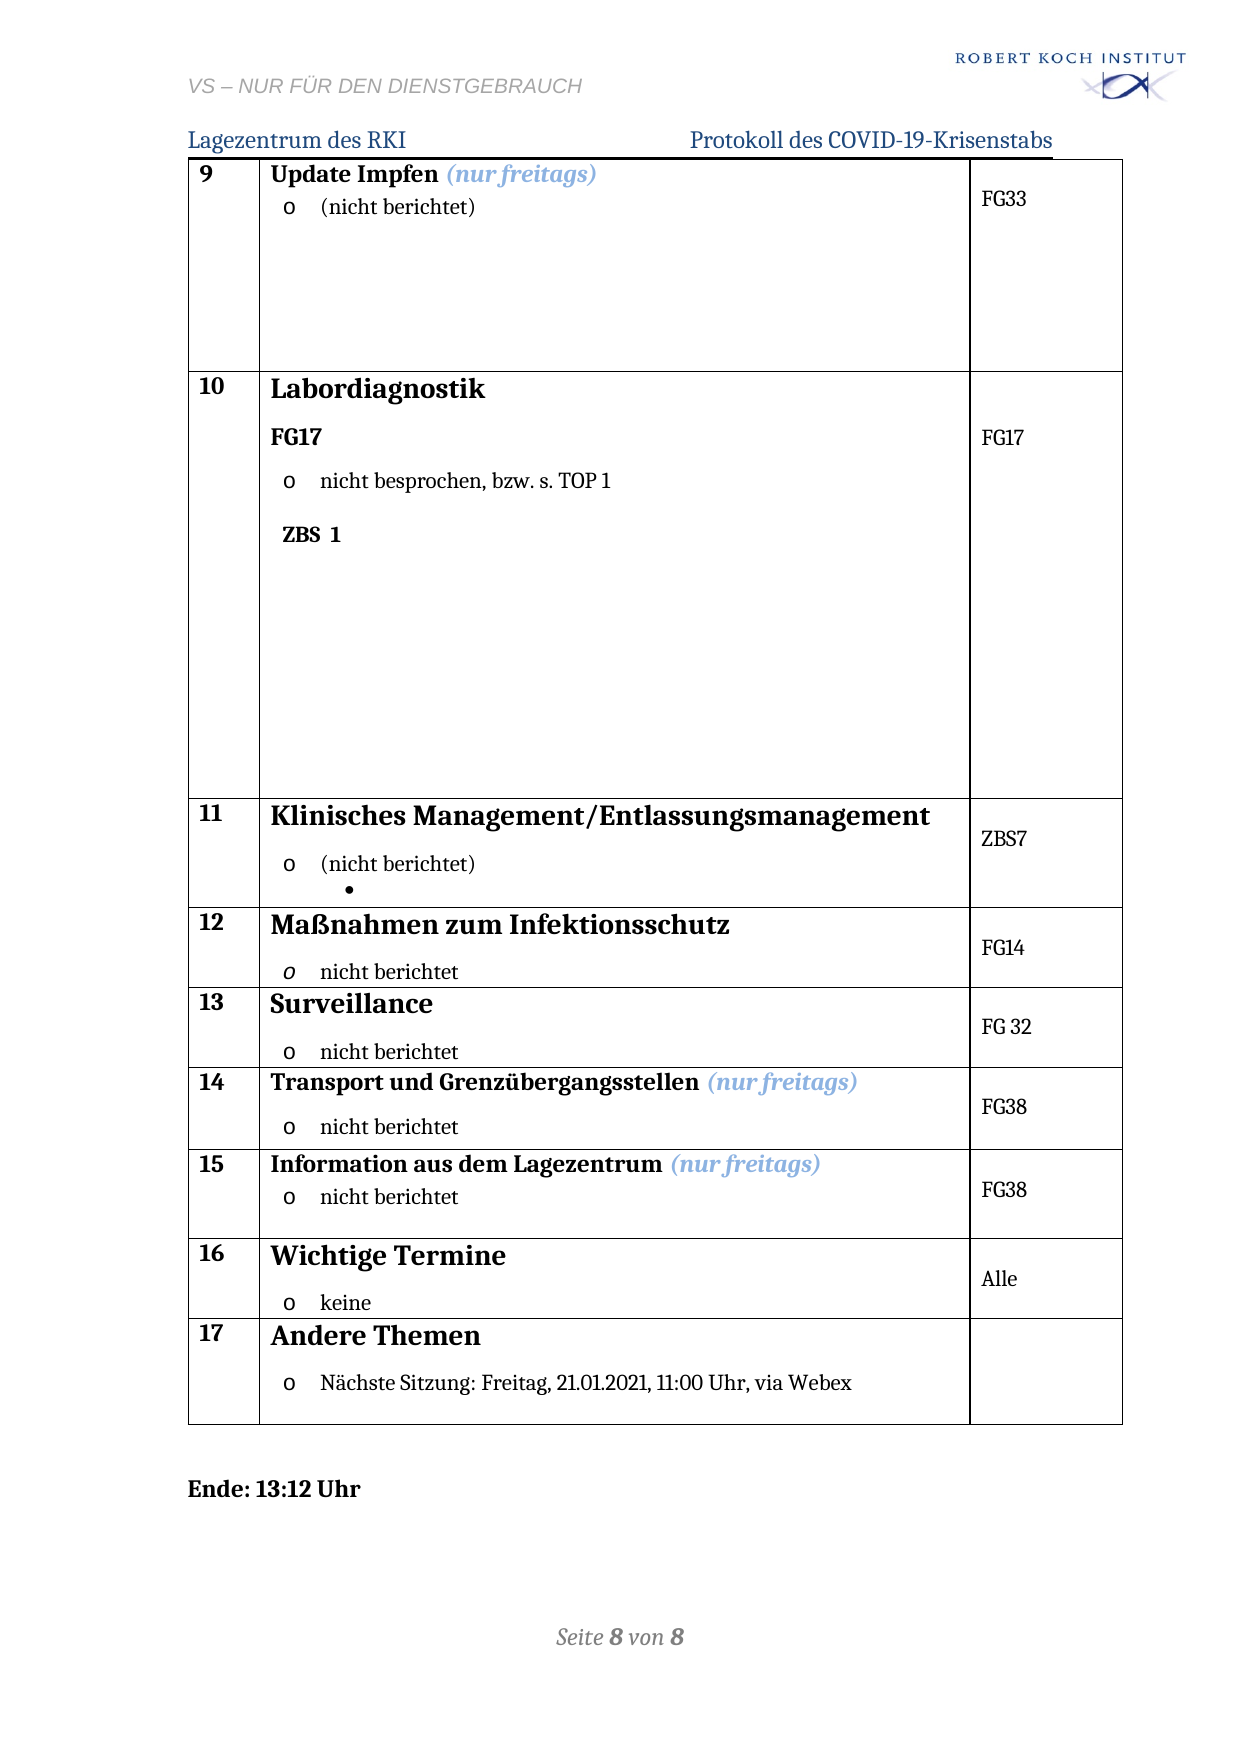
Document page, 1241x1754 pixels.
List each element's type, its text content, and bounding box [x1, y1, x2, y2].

table_cell Surveillance nicht berichtet [260, 988, 969, 1067]
table_cell Klinisches Management/Entlassungsmanagement (nicht berichtet) [260, 799, 969, 907]
table_cell ZBS7 [971, 799, 1122, 907]
table_cell 11 [189, 799, 259, 907]
table_cell 13 [189, 988, 259, 1067]
table_cell 15 [189, 1150, 259, 1238]
table_cell FG38 [971, 1068, 1122, 1149]
table_cell Wichtige Termine keine [260, 1239, 969, 1318]
table_cell Alle [971, 1239, 1122, 1318]
table_cell [971, 1319, 1122, 1424]
table_cell Andere Themen Nächste Sitzung: Freitag, 21.01.2021, 11:00 Uhr, via Webex [260, 1319, 969, 1424]
table_cell Labordiagnostik FG17 nicht besprochen, bzw. s. TOP 1 ZBS 1 [260, 372, 969, 798]
table_cell 12 [189, 908, 259, 987]
text Ende: 13:12 Uhr [187, 1474, 1053, 1503]
table_cell 10 [189, 372, 259, 798]
table_cell Information aus dem Lagezentrum (nur freitags) nicht berichtet [260, 1150, 969, 1238]
table_cell Update Impfen (nur freitags) (nicht berichtet) [260, 160, 969, 371]
table_cell 17 [189, 1319, 259, 1424]
table_cell 16 [189, 1239, 259, 1318]
table_cell Maßnahmen zum Infektionsschutz nicht berichtet [260, 908, 969, 987]
table_cell FG 32 [971, 988, 1122, 1067]
table_cell 14 [189, 1068, 259, 1149]
table_cell FG17 [971, 372, 1122, 798]
table_cell FG14 [971, 908, 1122, 987]
picture [947, 28, 1207, 105]
table_cell 9 [189, 160, 259, 371]
table_cell Transport und Grenzübergangsstellen (nur freitags) nicht berichtet [260, 1068, 969, 1149]
table_cell FG33 [971, 160, 1122, 371]
table_cell FG38 [971, 1150, 1122, 1238]
